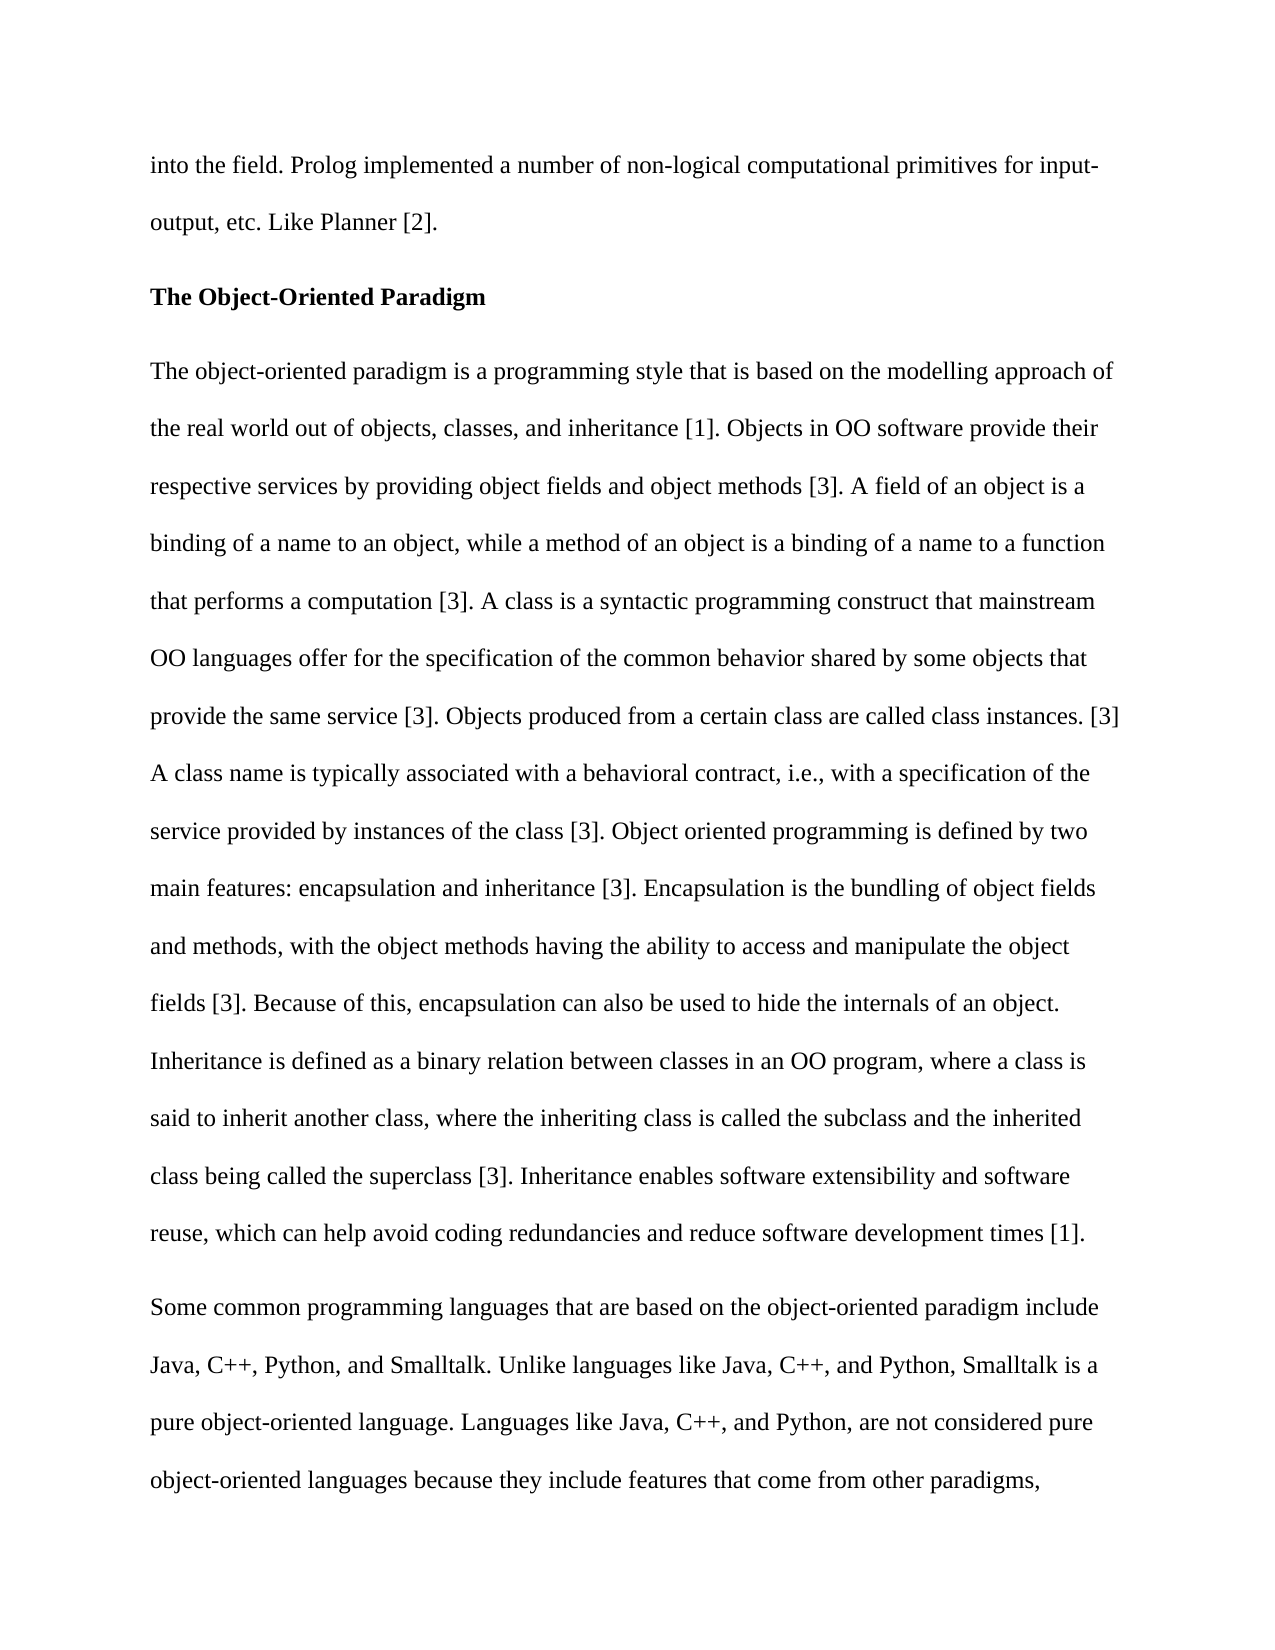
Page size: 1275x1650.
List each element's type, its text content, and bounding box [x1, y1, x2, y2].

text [150, 1292, 1125, 1494]
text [150, 150, 1125, 236]
text The object-oriented paradigm is a programming style that is based on the modelling approach of the real world out of objects, classes, and inheritance [1]. Objects in OO software provide their respective services by providing object fields and object methods [3]. A field of an object is a binding of a name to an object, while a method of an object is a binding of a name to a function that performs a computation [3]. A class is a syntactic programming construct that mainstream OO languages offer for the specification of the common behavior shared by some objects that provide the same service [3]. Objects produced from a certain class are called class instances. [3] A class name is typically associated with a behavioral contract, i.e., with a specification of the service provided by instances of the class [3]. Object oriented programming is defined by two main features: encapsulation and inheritance [3]. Encapsulation is the bundling of object fields and methods, with the object methods having the ability to access and manipulate the object fields [3]. Because of this, encapsulation can also be used to hide the internals of an object. Inheritance is defined as a binary relation between classes in an OO program, where a class is said to inherit another class, where the inheriting class is called the subclass and the inherited class being called the superclass [3]. Inheritance enables software extensibility and software reuse, which can help avoid coding redundancies and reduce software development times [1]. [150, 356, 1125, 1247]
text The Object-Oriented Paradigm [150, 282, 1125, 310]
